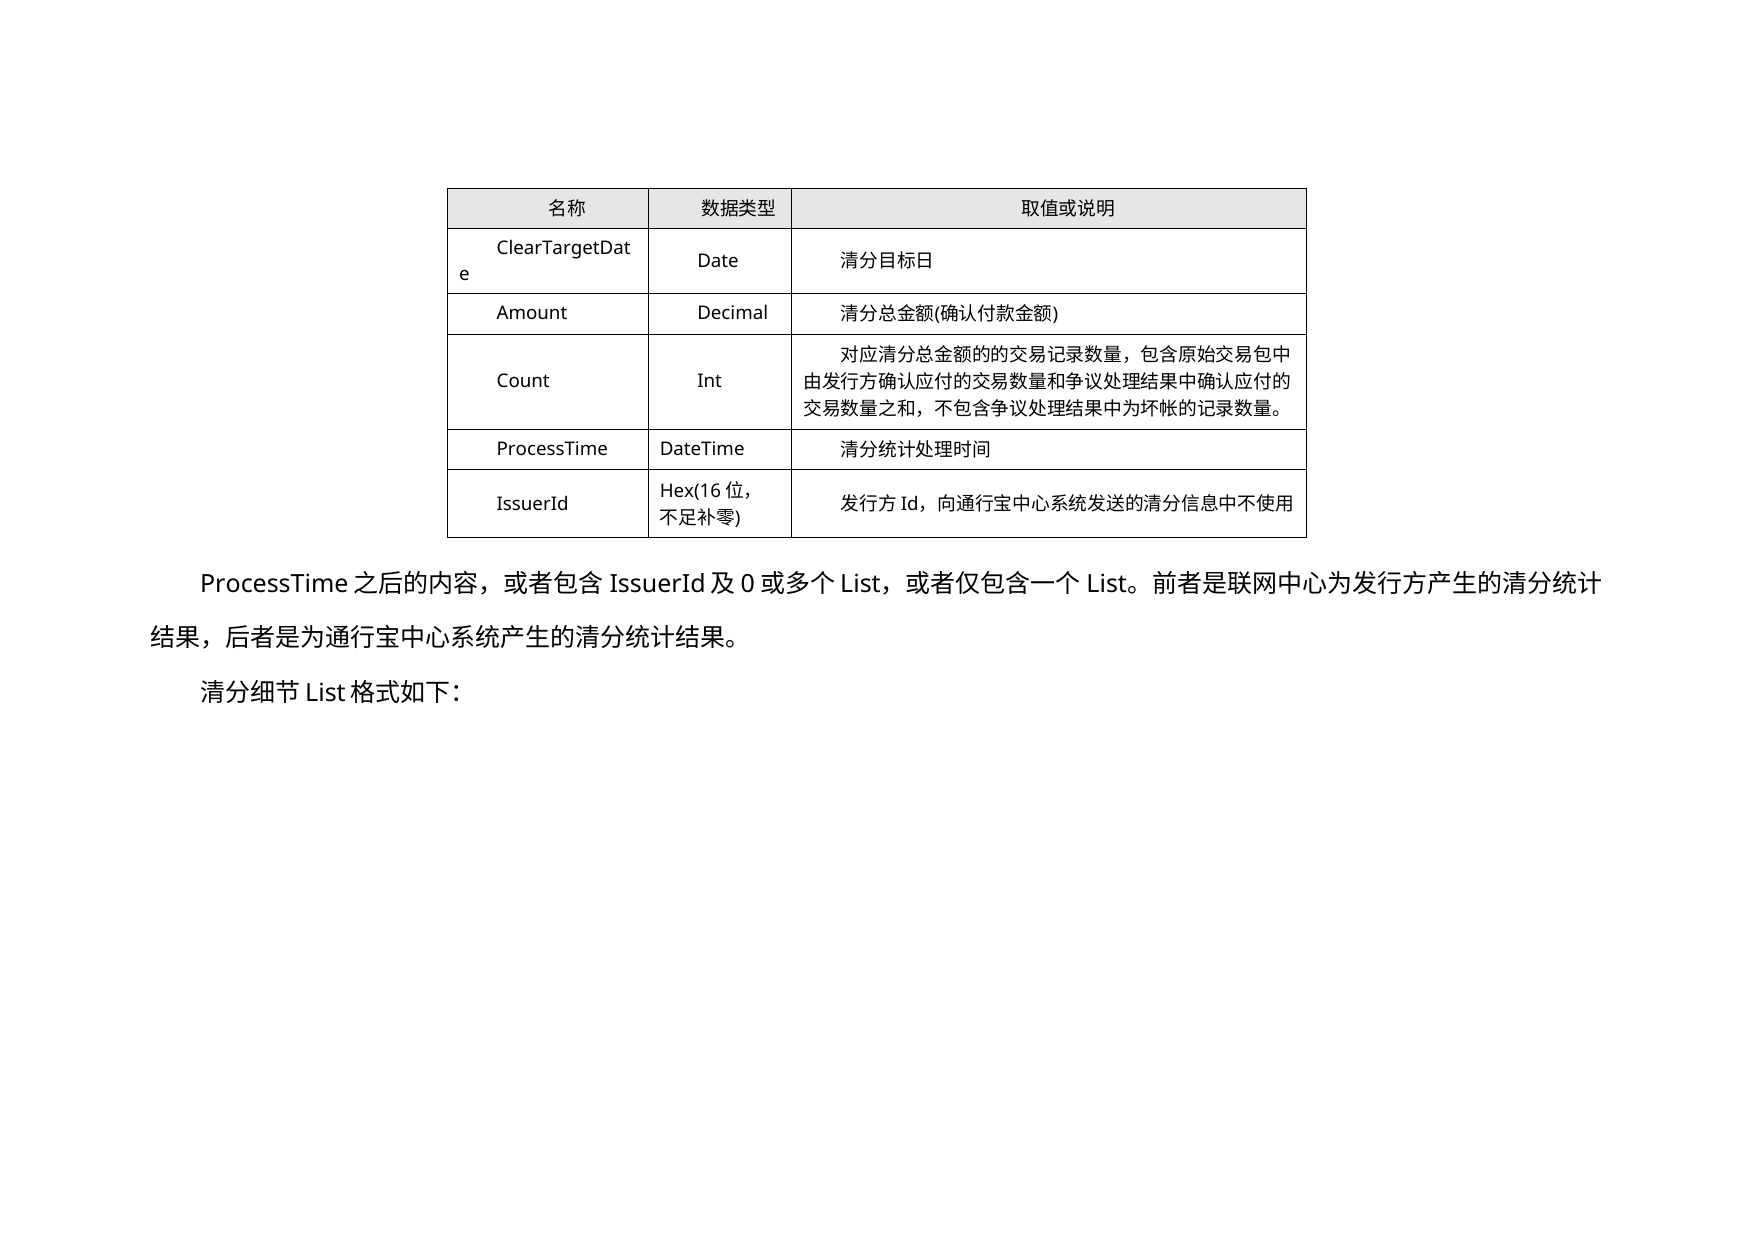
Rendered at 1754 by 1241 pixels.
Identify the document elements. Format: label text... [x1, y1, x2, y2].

table_header 取值或说明 [792, 189, 1306, 228]
table_cell Decimal [649, 294, 791, 333]
table_cell Int [649, 335, 791, 429]
text 清分细节List格式如下： [150, 672, 1604, 708]
table_cell 发行方Id，向通行宝中心系统发送的清分信息中不使用 [792, 470, 1306, 537]
table_cell IssuerId [448, 470, 648, 537]
table_cell Amount [448, 294, 648, 333]
table_cell Hex(16位，不足补零) [649, 470, 791, 537]
table_cell ClearTargetDate [448, 229, 648, 293]
text ProcessTime之后的内容，或者包含IssuerId及0或多个List，或者仅包含一个List。前者是联网中心为发行方产生的清分统计结果，后者是为通行宝中心系统产生的清分统计结果。 [150, 563, 1604, 654]
table_cell 清分目标日 [792, 229, 1306, 293]
table_header 数据类型 [649, 189, 791, 228]
table_cell Count [448, 335, 648, 429]
table_cell 对应清分总金额的的交易记录数量，包含原始交易包中由发行方确认应付的交易数量和争议处理结果中确认应付的交易数量之和，不包含争议处理结果中为坏帐的记录数量。 [792, 335, 1306, 429]
table_header 名称 [448, 189, 648, 228]
table_cell ProcessTime [448, 430, 648, 469]
table_cell 清分统计处理时间 [792, 430, 1306, 469]
table_cell Date [649, 229, 791, 293]
table_cell DateTime [649, 430, 791, 469]
table_cell 清分总金额(确认付款金额) [792, 294, 1306, 333]
